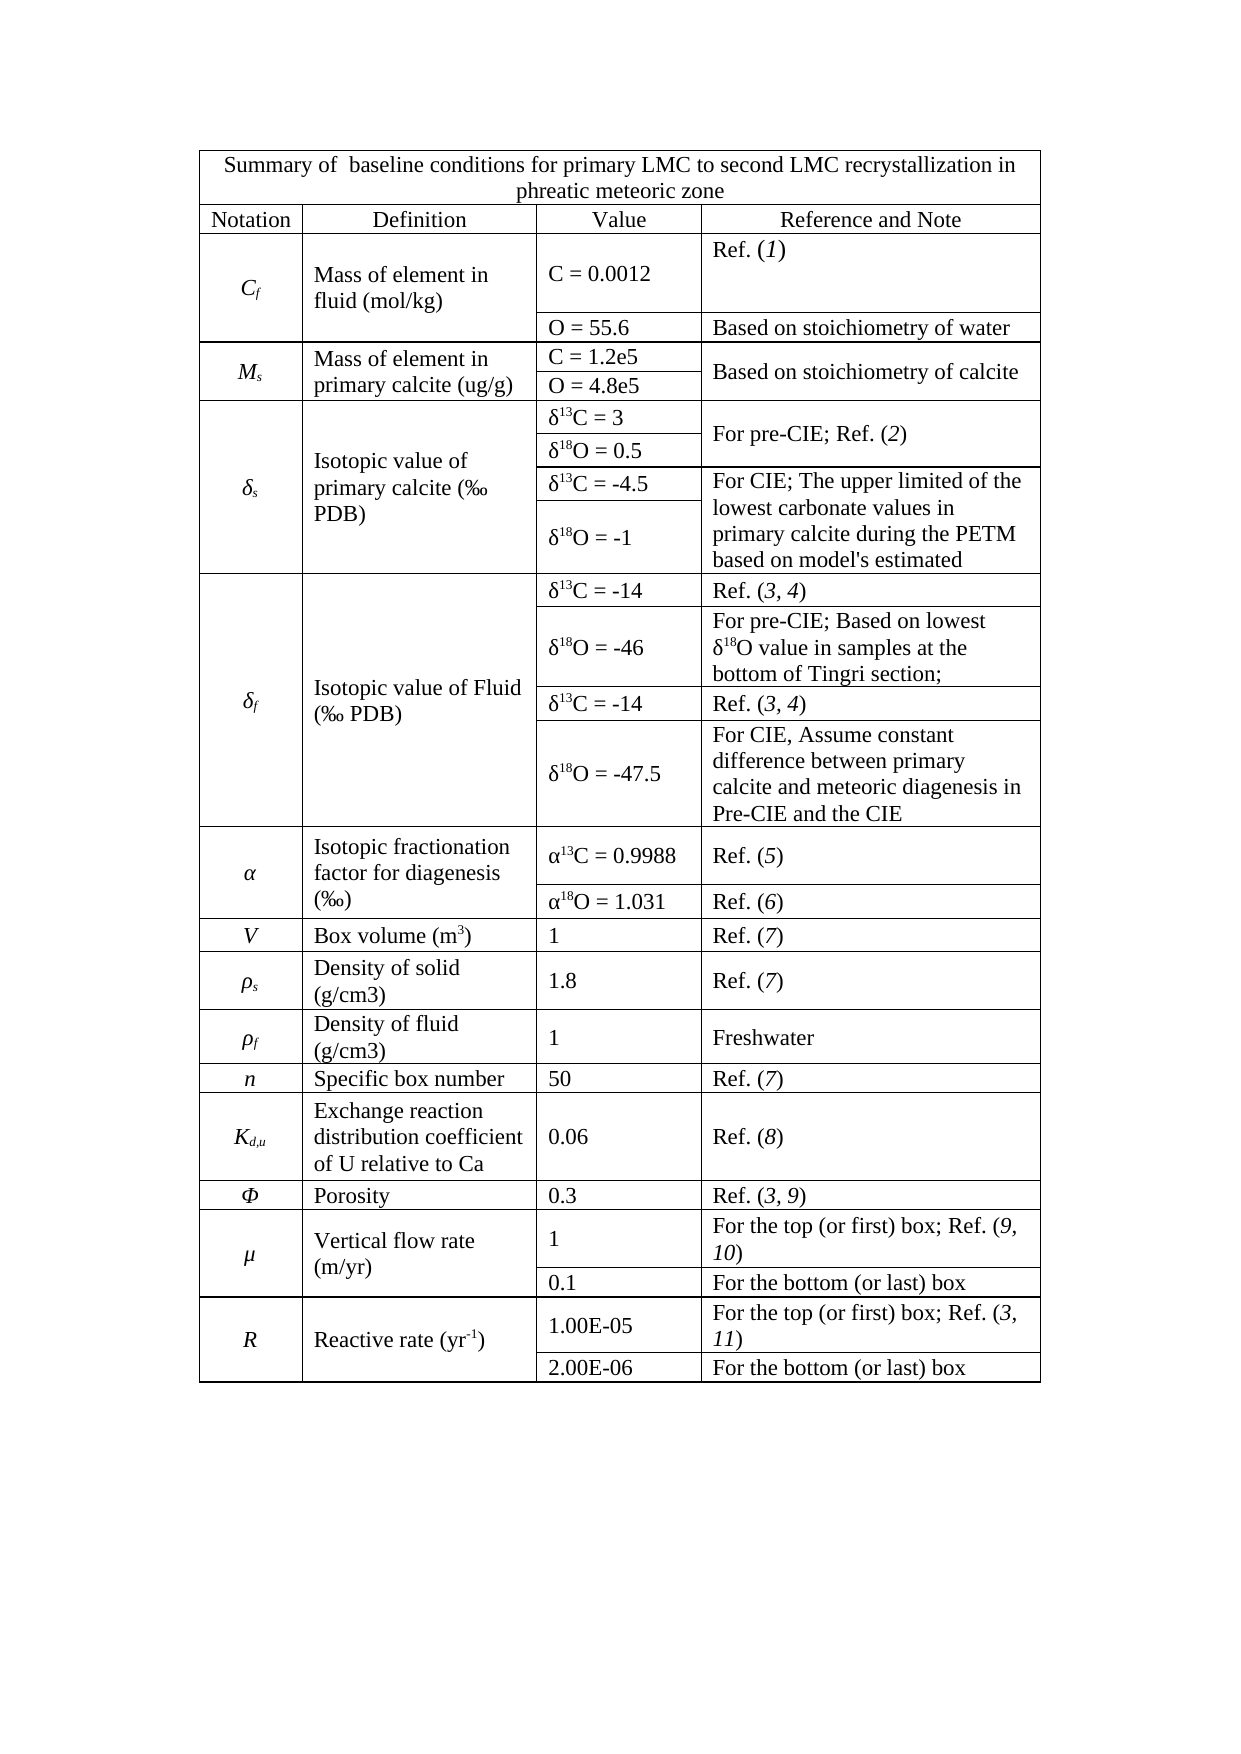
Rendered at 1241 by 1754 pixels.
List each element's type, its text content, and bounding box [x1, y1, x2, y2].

table_cell Ref. (1) [702, 234, 1040, 312]
table_cell Ref. (5) [702, 827, 1040, 884]
table_cell Reactive rate (yr-1) [303, 1298, 536, 1381]
table_cell 2.00E-06 [537, 1353, 701, 1381]
table_cell Notation [200, 205, 302, 233]
table_cell 0.06 [537, 1093, 701, 1180]
table_cell Reference and Note [702, 205, 1040, 233]
table_cell For the top (or first) box; Ref. (3, 11) [702, 1298, 1040, 1352]
table_cell δs [200, 401, 302, 573]
table_cell Vertical flow rate (m/yr) [303, 1210, 536, 1296]
table_cell Exchange reaction distribution coefficient of U relative to Ca [303, 1093, 536, 1180]
table_cell 0.3 [537, 1181, 701, 1209]
table_cell μ [200, 1210, 302, 1296]
table_cell 1 [537, 1210, 701, 1267]
table_cell Porosity [303, 1181, 536, 1209]
table_cell α [200, 827, 302, 918]
table_cell ρf [200, 1010, 302, 1063]
table_cell Based on stoichiometry of water [702, 313, 1040, 341]
table_cell Isotopic fractionation factor for diagenesis (‰) [303, 827, 536, 918]
table_cell For CIE, Assume constant difference between primary calcite and meteoric diagenesis in Pre-CIE and the CIE [702, 721, 1040, 826]
table_cell O = 55.6 [537, 313, 701, 341]
table_cell δ18O = -47.5 [537, 721, 701, 826]
table_cell Specific box number [303, 1064, 536, 1092]
table_cell Ref. (3, 4) [702, 574, 1040, 606]
table_cell δ13C = -14 [537, 574, 701, 606]
table_cell Ref. (7) [702, 952, 1040, 1009]
table_cell O = 4.8e5 [537, 372, 701, 400]
table_cell For pre-CIE; Ref. (2) [702, 401, 1040, 466]
table_cell Ms [200, 343, 302, 400]
table_cell α18O = 1.031 [537, 885, 701, 918]
table_cell V [200, 919, 302, 951]
table_cell δf [200, 574, 302, 826]
table_cell For pre-CIE; Based on lowest δ18O value in samples at the bottom of Tingri section; [702, 607, 1040, 686]
table_cell Kd,u [200, 1093, 302, 1180]
table_cell Ref. (7) [702, 1064, 1040, 1092]
table_cell δ18O = 0.5 [537, 434, 701, 466]
table_cell Density of fluid (g/cm3) [303, 1010, 536, 1063]
table_cell Ref. (3, 9) [702, 1181, 1040, 1209]
table_cell Ref. (6) [702, 885, 1040, 918]
table_cell R [200, 1298, 302, 1381]
table_cell Ref. (8) [702, 1093, 1040, 1180]
table_cell 0.1 [537, 1268, 701, 1296]
table_cell Freshwater [702, 1010, 1040, 1063]
table_cell Mass of element in fluid (mol/kg) [303, 234, 536, 341]
table_cell For the bottom (or last) box [702, 1353, 1040, 1381]
table_cell 1.00E-05 [537, 1298, 701, 1352]
table_cell Based on stoichiometry of calcite [702, 343, 1040, 400]
table_cell Ref. (7) [702, 919, 1040, 951]
table_cell For the bottom (or last) box [702, 1268, 1040, 1296]
table_cell Value [537, 205, 701, 233]
table_cell δ13C = -14 [537, 687, 701, 719]
table_header Summary of baseline conditions for primary LMC to second LMC recrystallization in phreatic meteoric zone [200, 151, 1040, 204]
table_cell Isotopic value of primary calcite (‰ PDB) [303, 401, 536, 573]
table_cell Definition [303, 205, 536, 233]
table_cell 50 [537, 1064, 701, 1092]
table_cell δ18O = -46 [537, 607, 701, 686]
table_cell δ18O = -1 [537, 501, 701, 573]
table_cell For the top (or first) box; Ref. (9, 10) [702, 1210, 1040, 1267]
table_cell C = 0.0012 [537, 234, 701, 312]
table_cell Density of solid (g/cm3) [303, 952, 536, 1009]
table_cell 1.8 [537, 952, 701, 1009]
table_cell C = 1.2e5 [537, 343, 701, 371]
table_cell δ13C = -4.5 [537, 468, 701, 500]
table_cell For CIE; The upper limited of the lowest carbonate values in primary calcite during the PETM based on model's estimated [702, 468, 1040, 573]
table_cell Isotopic value of Fluid (‰ PDB) [303, 574, 536, 826]
table_cell Φ [200, 1181, 302, 1209]
table_cell α13C = 0.9988 [537, 827, 701, 884]
table_cell ρs [200, 952, 302, 1009]
table_cell n [200, 1064, 302, 1092]
table_cell 1 [537, 1010, 701, 1063]
table_cell δ13C = 3 [537, 401, 701, 433]
table_cell Cf [200, 234, 302, 341]
table_cell Box volume (m3) [303, 919, 536, 951]
table_cell Mass of element in primary calcite (ug/g) [303, 343, 536, 400]
table_cell Ref. (3, 4) [702, 687, 1040, 719]
table_cell 1 [537, 919, 701, 951]
